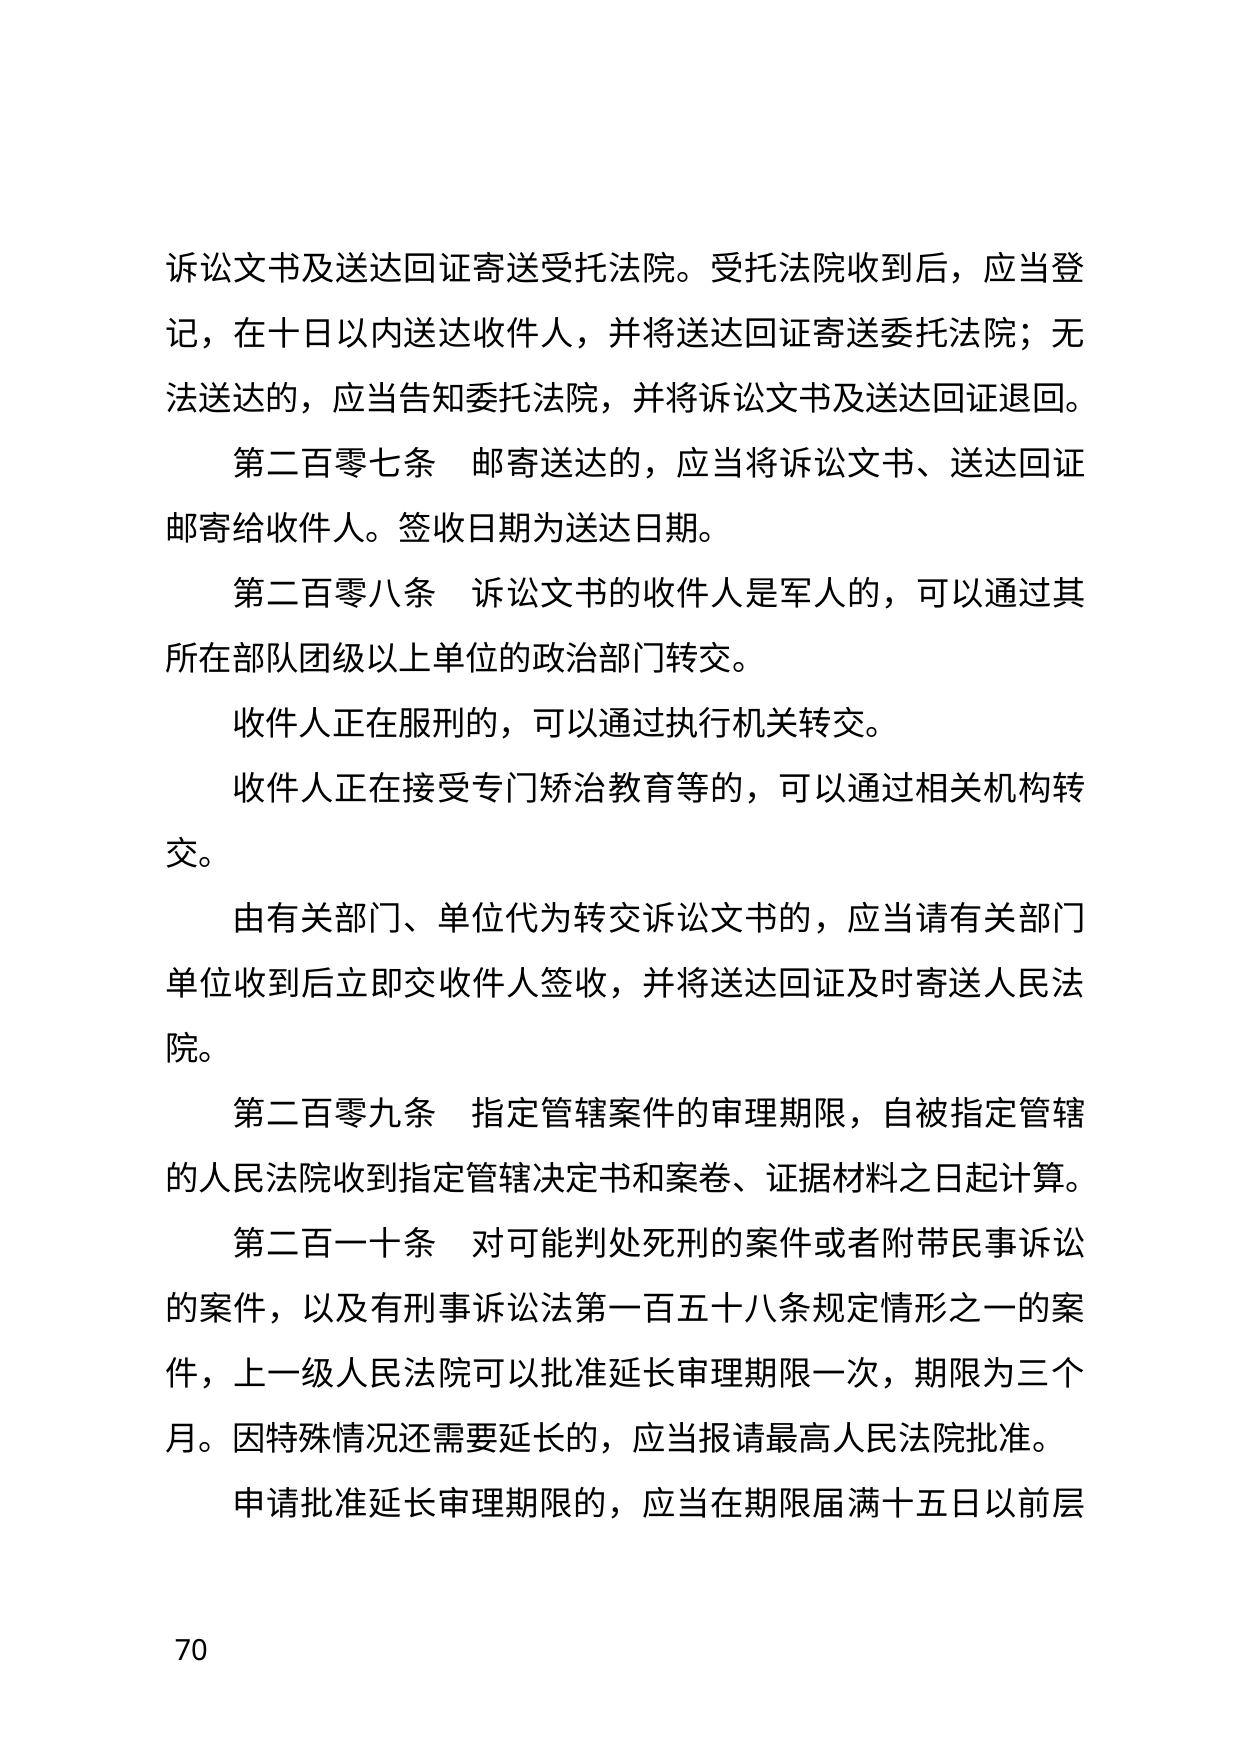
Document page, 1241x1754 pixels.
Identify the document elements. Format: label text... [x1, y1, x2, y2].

text 收件人正在服刑的，可以通过执行机关转交。 [165, 688, 1087, 753]
text 由有关部门、单位代为转交诉讼文书的，应当请有关部门、单位收到后立即交收件人签收，并将送达回证及时寄送人民法院。 [165, 883, 1087, 1078]
text 收件人正在接受专门矫治教育等的，可以通过相关机构转交。 [165, 753, 1087, 883]
text 第二百一十条 对可能判处死刑的案件或者附带民事诉讼的案件，以及有刑事诉讼法第一百五十八条规定情形之一的案件，上一级人民法院可以批准延长审理期限一次，期限为三个月。因特殊情况还需要延长的，应当报请最高人民法院批准。 [165, 1208, 1087, 1468]
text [165, 1468, 1087, 1533]
text 第二百零七条 邮寄送达的，应当将诉讼文书、送达回证邮寄给收件人。签收日期为送达日期。 [165, 428, 1087, 558]
text 第二百零八条 诉讼文书的收件人是军人的，可以通过其所在部队团级以上单位的政治部门转交。 [165, 558, 1087, 688]
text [165, 233, 1087, 428]
text 第二百零九条 指定管辖案件的审理期限，自被指定管辖的人民法院收到指定管辖决定书和案卷、证据材料之日起计算。 [165, 1078, 1087, 1208]
